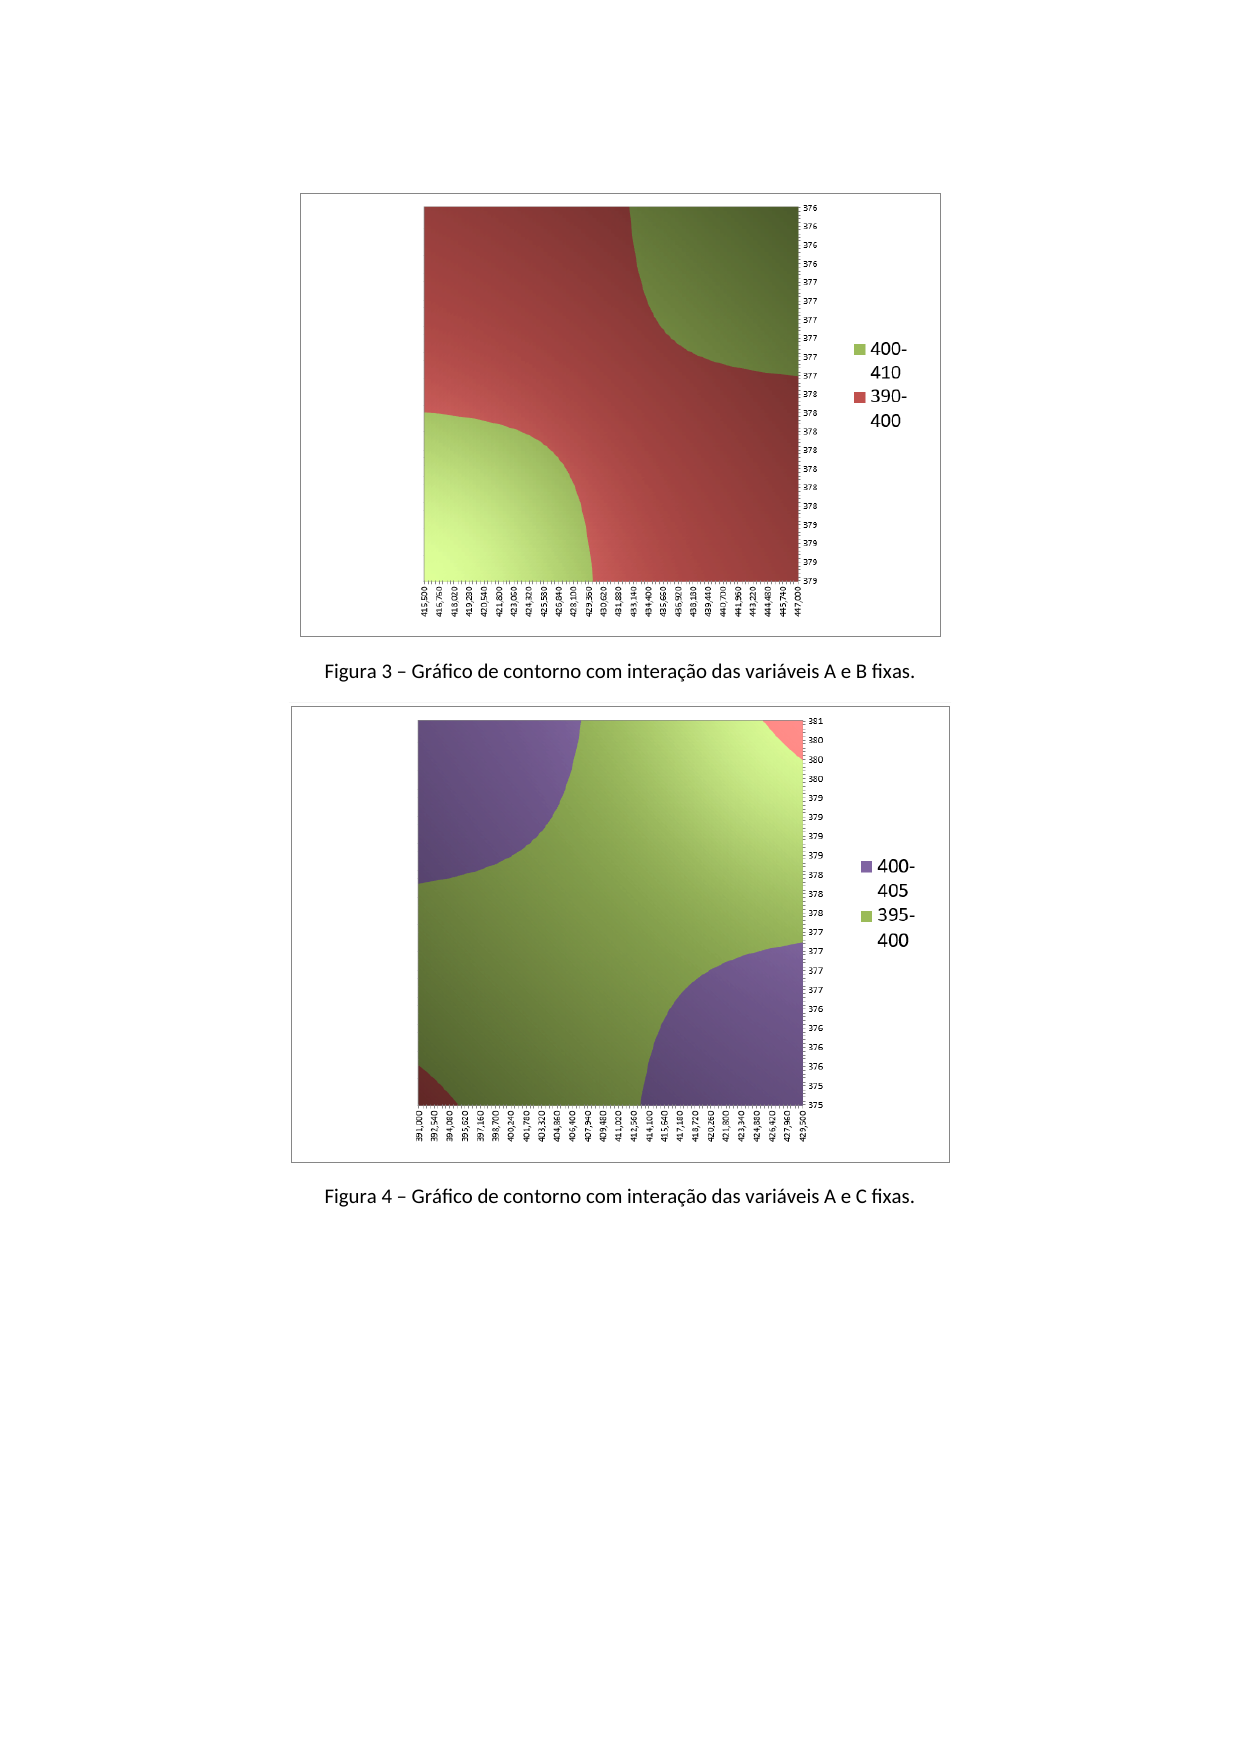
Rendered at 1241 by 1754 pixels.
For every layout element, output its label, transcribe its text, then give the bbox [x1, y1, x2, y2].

text Figura 4 – Gráfico de contorno com interação das variáveis A e C fixas. [177, 1183, 1063, 1209]
picture [297, 190, 943, 640]
text Figura 3 – Gráfico de contorno com interação das variáveis A e B fixas. [177, 659, 1063, 684]
picture [288, 702, 952, 1165]
